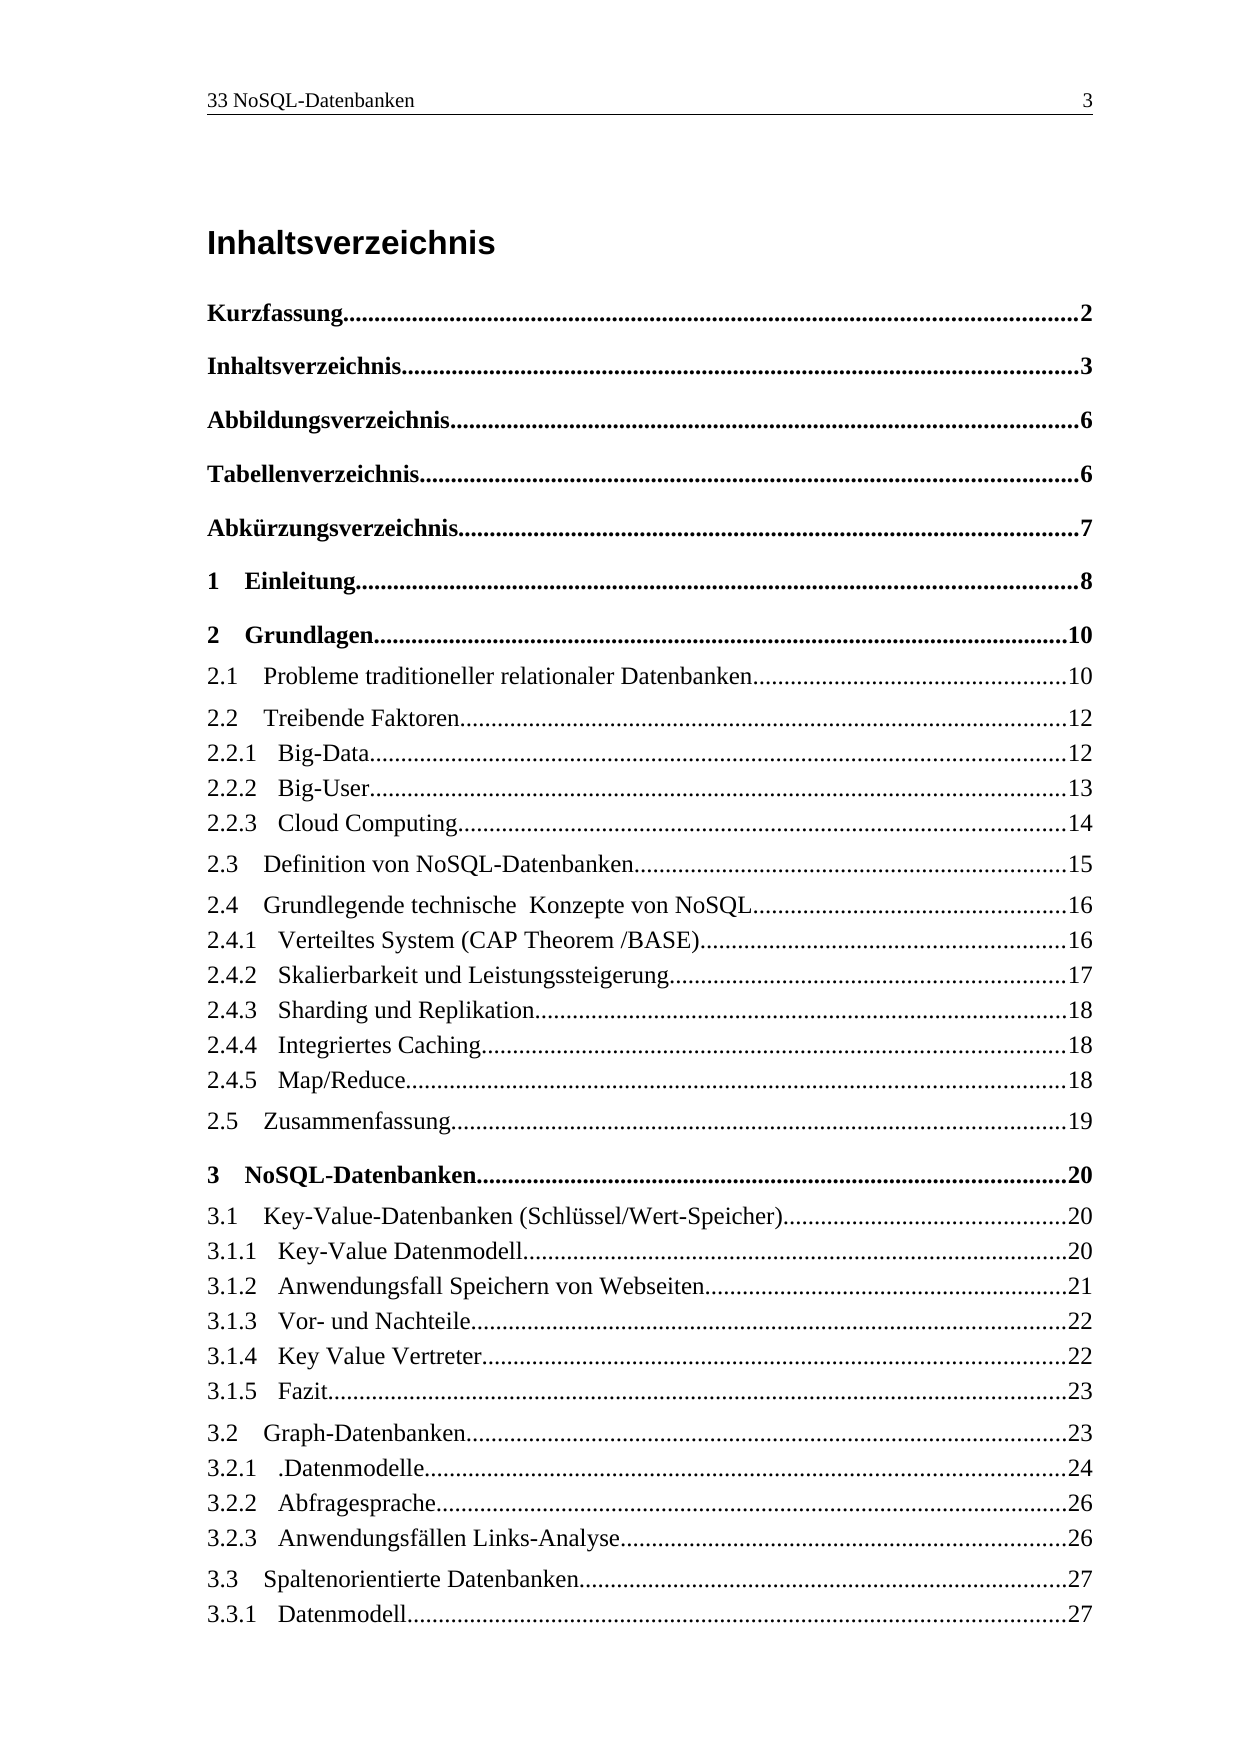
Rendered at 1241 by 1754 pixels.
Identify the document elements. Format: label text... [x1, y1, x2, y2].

text 2.3 Definition von NoSQL-Datenbanken 15 [207, 849, 1048, 878]
text 2.4.1 Verteiltes System (CAP Theorem /BASE) 16 [207, 925, 1048, 954]
text 2.2.2 Big-User 13 [207, 773, 1048, 801]
text 3.2.3 Anwendungsfällen Links-Analyse 26 [207, 1523, 1048, 1551]
text 2.2.1 Big-Data 12 [207, 738, 1048, 766]
text Kurzfassung 2 [207, 298, 1048, 326]
text 2 Grundlagen 10 [207, 620, 1048, 649]
text 2.1 Probleme traditioneller relationaler Datenbanken 10 [207, 661, 1048, 690]
text 3.3 Spaltenorientierte Datenbanken 27 [207, 1564, 1048, 1593]
text 3.1.4 Key Value Vertreter 22 [207, 1341, 1048, 1370]
text 3.2.2 Abfragesprache 26 [207, 1488, 1048, 1516]
text 3.1.1 Key-Value Datenmodell 20 [207, 1236, 1048, 1265]
text 2.4 Grundlegende technische Konzepte von NoSQL 16 [207, 890, 1048, 919]
text 2.2 Treibende Faktoren 12 [207, 703, 1048, 731]
subtitle Inhaltsverzeichnis [207, 223, 1093, 261]
text 3.3.1 Datenmodell 27 [207, 1599, 1048, 1628]
text 3 NoSQL-Datenbanken 20 [207, 1160, 1048, 1189]
text Abkürzungsverzeichnis 7 [207, 513, 1048, 541]
text 2.4.2 Skalierbarkeit und Leistungssteigerung 17 [207, 960, 1048, 989]
text Inhaltsverzeichnis 3 [207, 351, 1048, 380]
text 3.1 Key-Value-Datenbanken (Schlüssel/Wert-Speicher) 20 [207, 1201, 1048, 1230]
text 2.5 Zusammenfassung 19 [207, 1106, 1048, 1135]
text 3.1.5 Fazit 23 [207, 1376, 1048, 1405]
text 3.2 Graph-Datenbanken 23 [207, 1418, 1048, 1446]
text Tabellenverzeichnis 6 [207, 459, 1048, 488]
text 3.1.2 Anwendungsfall Speichern von Webseiten 21 [207, 1271, 1048, 1300]
text 2.4.5 Map/Reduce 18 [207, 1065, 1048, 1094]
text 1 Einleitung 8 [207, 566, 1048, 595]
text Abbildungsverzeichnis 6 [207, 405, 1048, 434]
text 3.2.1 .Datenmodelle 24 [207, 1453, 1048, 1481]
text 2.4.3 Sharding und Replikation 18 [207, 995, 1048, 1024]
text 3.1.3 Vor- und Nachteile 22 [207, 1306, 1048, 1335]
text 2.4.4 Integriertes Caching 18 [207, 1030, 1048, 1059]
text 2.2.3 Cloud Computing 14 [207, 808, 1048, 836]
